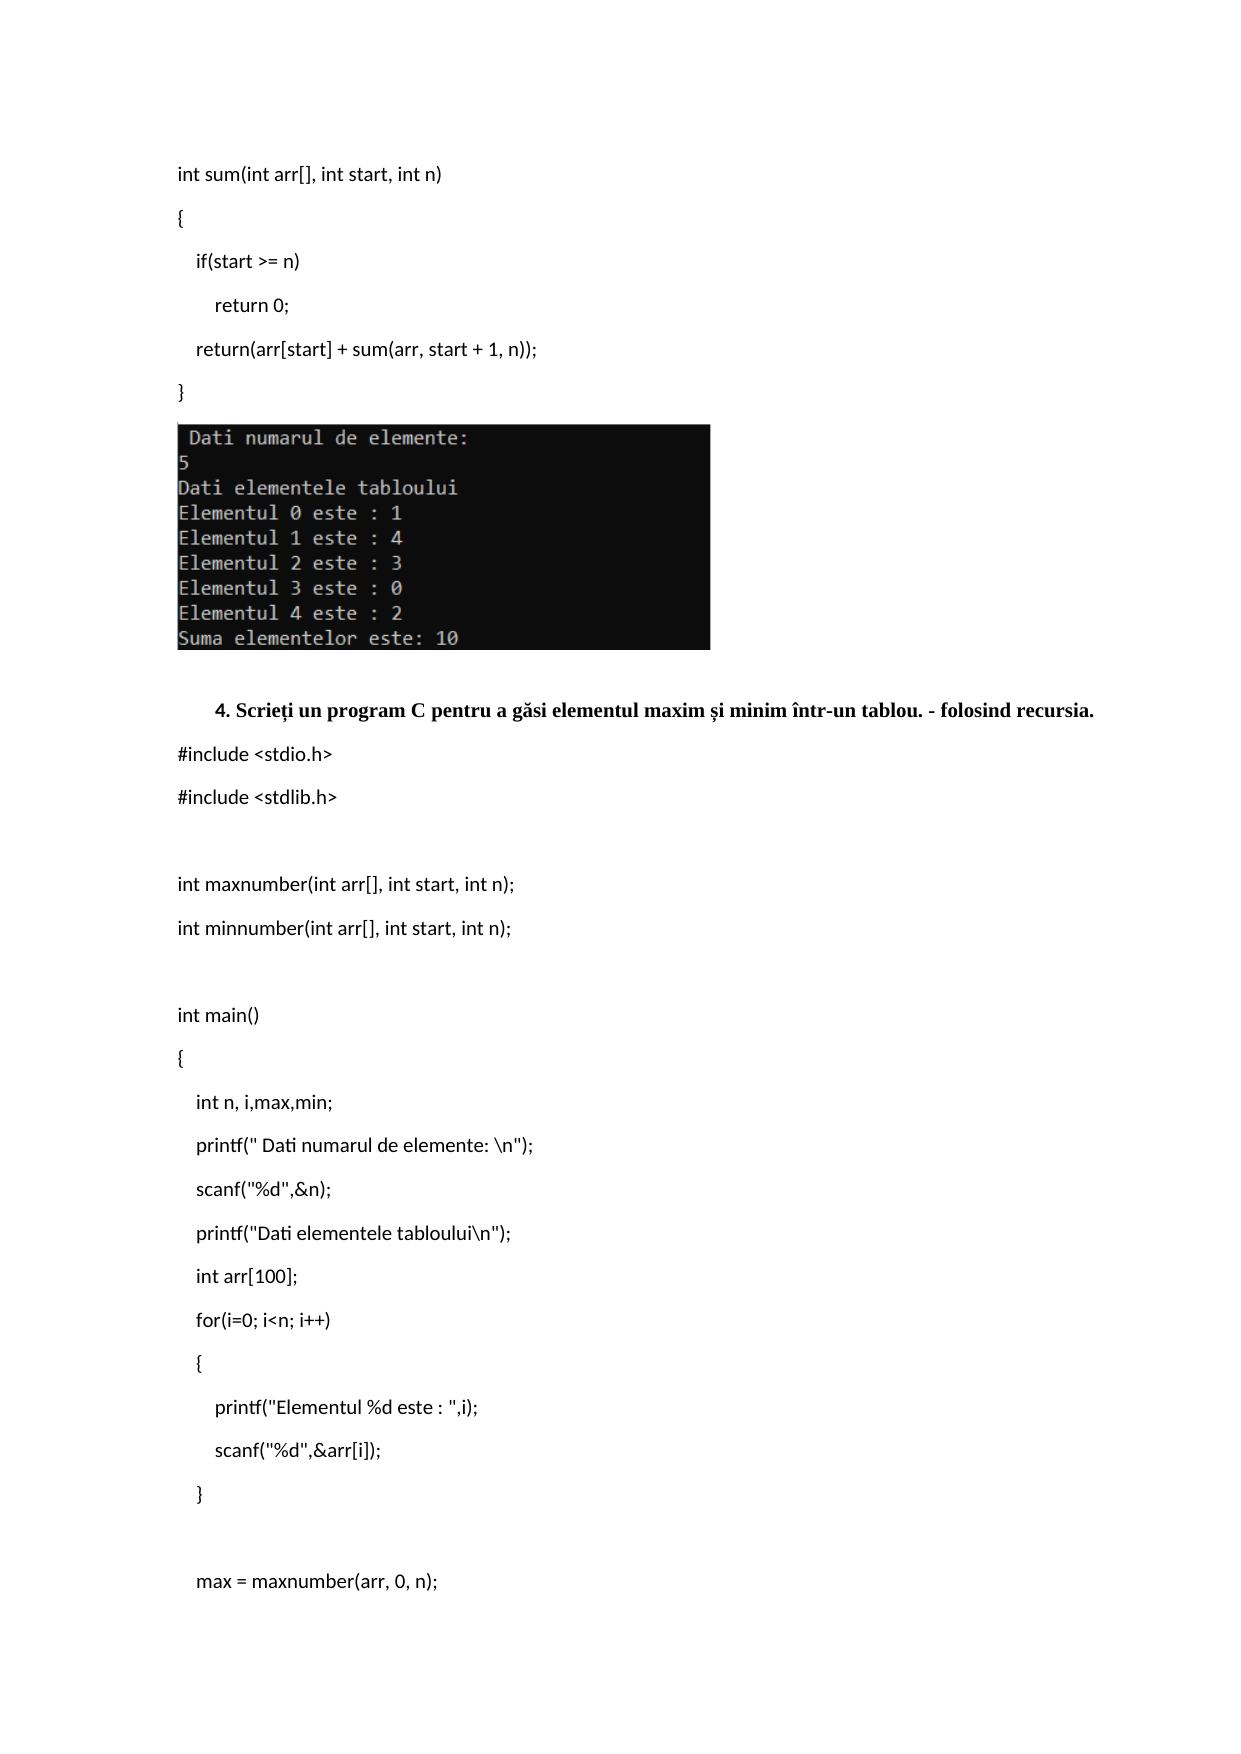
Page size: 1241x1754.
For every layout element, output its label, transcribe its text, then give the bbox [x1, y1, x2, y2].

text int n, i,max,min; [177, 1089, 1152, 1114]
text printf("Elementul %d este : ",i); [177, 1394, 1152, 1419]
text int arr[100]; [177, 1263, 1152, 1289]
text return 0; [177, 292, 1152, 318]
text } [177, 379, 1152, 405]
text for(i=0; i<n; i++) [177, 1307, 1152, 1332]
picture [177, 422, 711, 650]
text #include <stdio.h> [177, 741, 1152, 766]
text int sum(int arr[], int start, int n) [177, 162, 1152, 187]
text int maxnumber(int arr[], int start, int n); [177, 871, 1152, 897]
text return(arr[start] + sum(arr, start + 1, n)); [177, 336, 1152, 361]
text { [177, 205, 1152, 231]
text { [177, 1046, 1152, 1071]
text int main() [177, 1002, 1152, 1027]
text printf(" Dati numarul de elemente: \n"); [177, 1133, 1152, 1158]
text scanf("%d",&n); [177, 1176, 1152, 1202]
text max = maxnumber(arr, 0, n); [177, 1568, 1152, 1593]
text 4. Scrieți un program C pentru a găsi elementul maxim și minim într-un tablou. - folosind recursia. [215, 697, 1152, 723]
text int minnumber(int arr[], int start, int n); [177, 915, 1152, 940]
text if(start >= n) [177, 249, 1152, 274]
text #include <stdlib.h> [177, 784, 1152, 810]
text } [177, 1481, 1152, 1506]
text scanf("%d",&arr[i]); [177, 1437, 1152, 1463]
text { [177, 1350, 1152, 1376]
text printf("Dati elementele tabloului\n"); [177, 1220, 1152, 1245]
